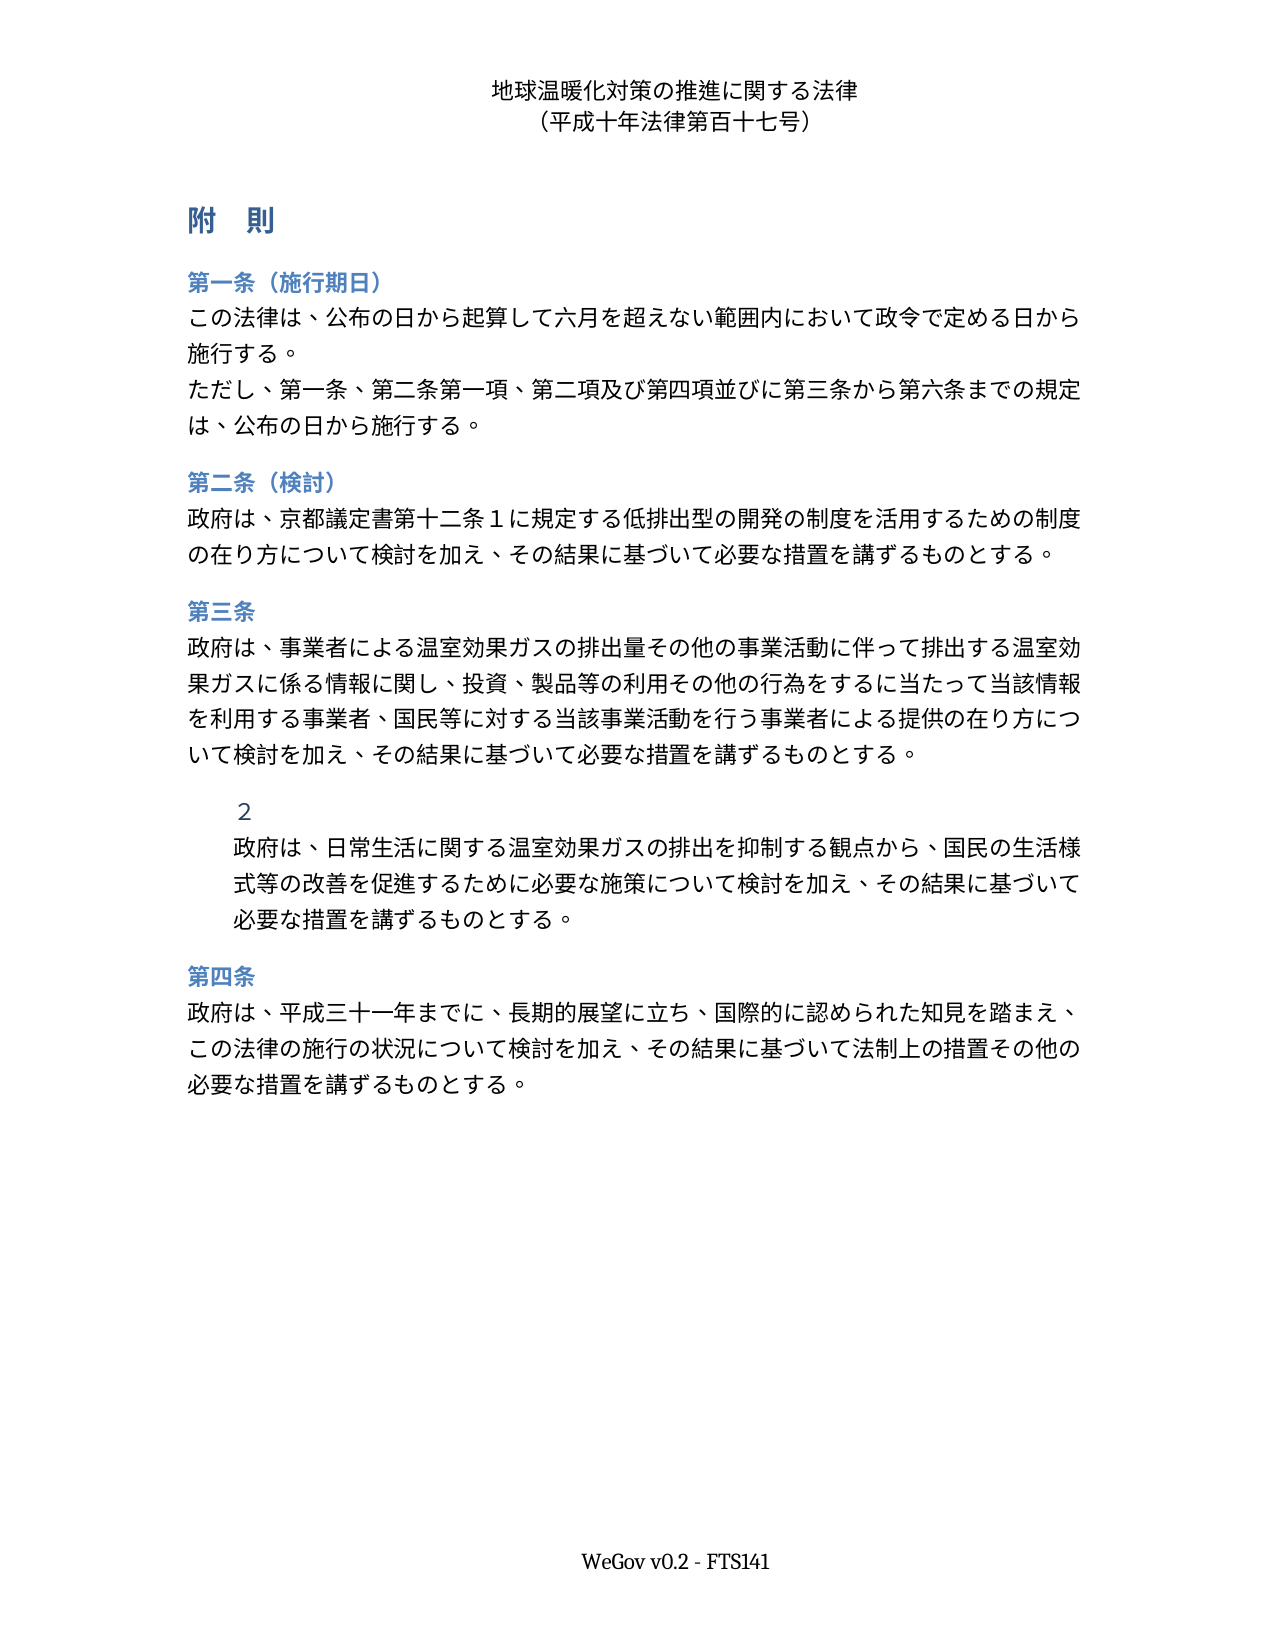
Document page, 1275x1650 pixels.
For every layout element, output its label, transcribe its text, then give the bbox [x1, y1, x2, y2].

text 政府は、事業者による温室効果ガスの排出量その他の事業活動に伴って排出する温室効果ガスに係る情報に関し、投資、製品等の利用その他の行為をするに当たって当該情報を利用する事業者、国民等に対する当該事業活動を行う事業者による提供の在り方について検討を加え、その結果に基づいて必要な措置を講ずるものとする。 [187, 632, 1087, 771]
subtitle 第一条（施行期日） [187, 266, 1087, 298]
subtitle 附 則 [187, 200, 1087, 240]
subtitle 第四条 [187, 961, 1087, 992]
text 政府は、日常生活に関する温室効果ガスの排出を抑制する観点から、国民の生活様式等の改善を促進するために必要な施策について検討を加え、その結果に基づいて必要な措置を講ずるものとする。 [233, 832, 1087, 935]
text 政府は、京都議定書第十二条１に規定する低排出型の開発の制度を活用するための制度の在り方について検討を加え、その結果に基づいて必要な措置を講ずるものとする。 [187, 503, 1087, 570]
text この法律は、公布の日から起算して六月を超えない範囲内において政令で定める日から施行する。 ただし、第一条、第二条第一項、第二項及び第四項並びに第三条から第六条までの規定は、公布の日から施行する。 [187, 302, 1087, 441]
subtitle 第三条 [187, 596, 1087, 627]
text 政府は、平成三十一年までに、長期的展望に立ち、国際的に認められた知見を踏まえ、この法律の施行の状況について検討を加え、その結果に基づいて法制上の措置その他の必要な措置を講ずるものとする。 [187, 997, 1087, 1100]
subtitle ２ [233, 796, 1087, 827]
subtitle 第二条（検討） [187, 467, 1087, 498]
